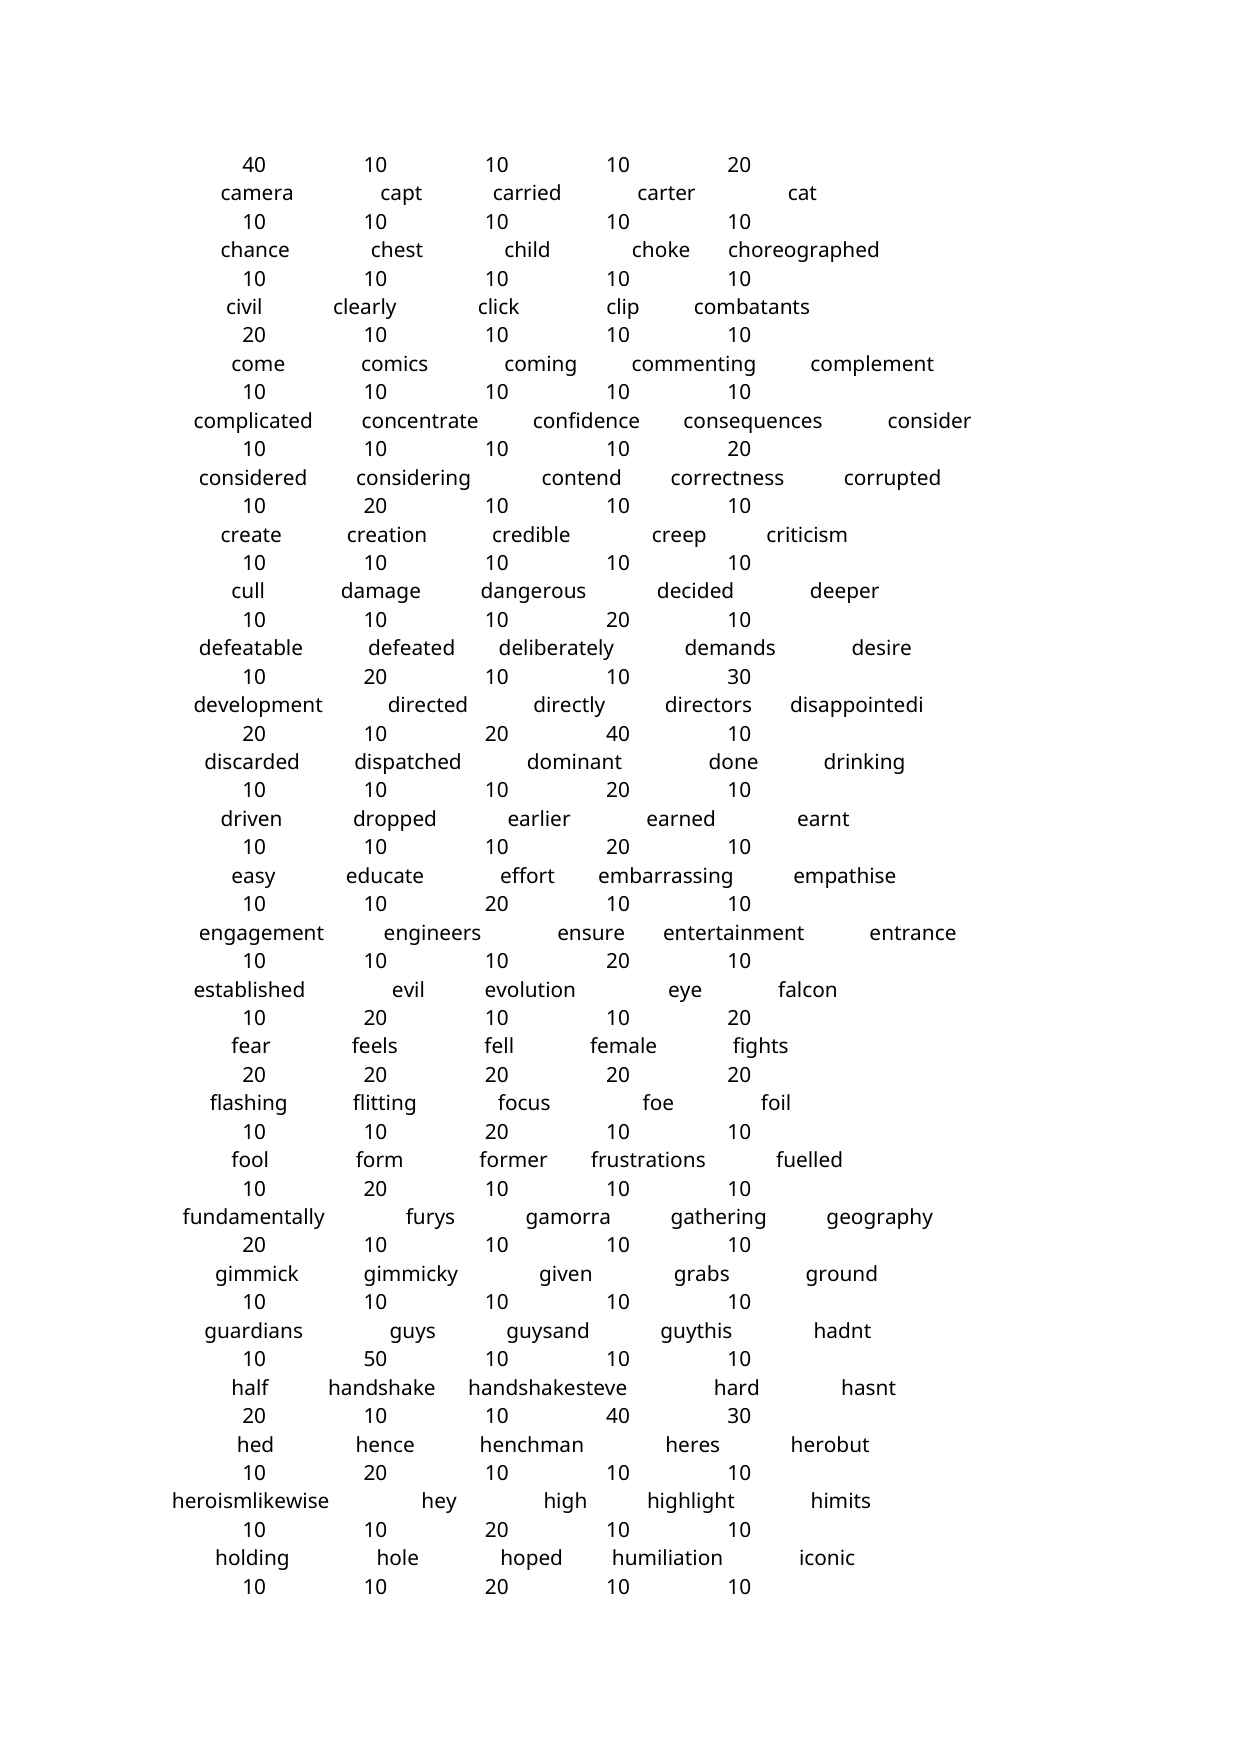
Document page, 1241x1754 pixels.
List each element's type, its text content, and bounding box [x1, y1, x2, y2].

text discarded dispatched dominant done drinking [150, 747, 1090, 776]
text fool form former frustrations fuelled [150, 1145, 1090, 1174]
text holding hole hoped humiliation iconic [150, 1543, 1090, 1572]
text 10 20 10 10 10 [150, 491, 1090, 520]
text engagement engineers ensure entertainment entrance [150, 918, 1090, 946]
text gimmick gimmicky given grabs ground [150, 1259, 1090, 1287]
text 20 10 20 40 10 [150, 719, 1090, 747]
text hed hence henchman heres herobut [150, 1430, 1090, 1458]
text come comics coming commenting complement [150, 349, 1090, 377]
text 10 10 10 10 10 [150, 207, 1090, 235]
text 10 10 10 20 10 [150, 832, 1090, 861]
text 10 10 20 10 10 [150, 1572, 1090, 1600]
text easy educate effort embarrassing empathise [150, 861, 1090, 889]
text camera capt carried carter cat [150, 178, 1090, 207]
text established evil evolution eye falcon [150, 975, 1090, 1003]
text 10 10 10 20 10 [150, 946, 1090, 975]
text heroismlikewise hey high highlight himits [150, 1487, 1090, 1515]
text guardians guys guysand guythis hadnt [150, 1316, 1090, 1344]
text 10 50 10 10 10 [150, 1344, 1090, 1373]
text 10 20 10 10 10 [150, 1458, 1090, 1487]
text 40 10 10 10 20 [150, 150, 1090, 178]
text 10 10 10 20 10 [150, 605, 1090, 633]
text 10 10 10 20 10 [150, 776, 1090, 804]
text flashing flitting focus foe foil [150, 1088, 1090, 1117]
text 10 10 10 10 10 [150, 377, 1090, 406]
text 20 20 20 20 20 [150, 1060, 1090, 1088]
text 10 10 20 10 10 [150, 1117, 1090, 1145]
text 10 20 10 10 30 [150, 662, 1090, 690]
text 20 10 10 40 30 [150, 1401, 1090, 1430]
text considered considering contend correctness corrupted [150, 463, 1090, 491]
text 10 20 10 10 20 [150, 1003, 1090, 1032]
text 10 10 20 10 10 [150, 1515, 1090, 1543]
text half handshake handshakesteve hard hasnt [150, 1373, 1090, 1401]
text 20 10 10 10 10 [150, 321, 1090, 349]
text cull damage dangerous decided deeper [150, 577, 1090, 605]
text complicated concentrate confidence consequences consider [150, 406, 1090, 434]
text development directed directly directors disappointedi [150, 690, 1090, 719]
text 20 10 10 10 10 [150, 1231, 1090, 1259]
text 10 10 10 10 20 [150, 434, 1090, 463]
text driven dropped earlier earned earnt [150, 804, 1090, 832]
text 10 10 10 10 10 [150, 264, 1090, 292]
text 10 10 10 10 10 [150, 548, 1090, 577]
text fundamentally furys gamorra gathering geography [150, 1202, 1090, 1231]
text 10 10 20 10 10 [150, 889, 1090, 918]
text 10 20 10 10 10 [150, 1174, 1090, 1202]
text chance chest child choke choreographed [150, 235, 1090, 264]
text defeatable defeated deliberately demands desire [150, 633, 1090, 662]
text create creation credible creep criticism [150, 520, 1090, 548]
text fear feels fell female fights [150, 1032, 1090, 1060]
text civil clearly click clip combatants [150, 292, 1090, 321]
text 10 10 10 10 10 [150, 1287, 1090, 1316]
